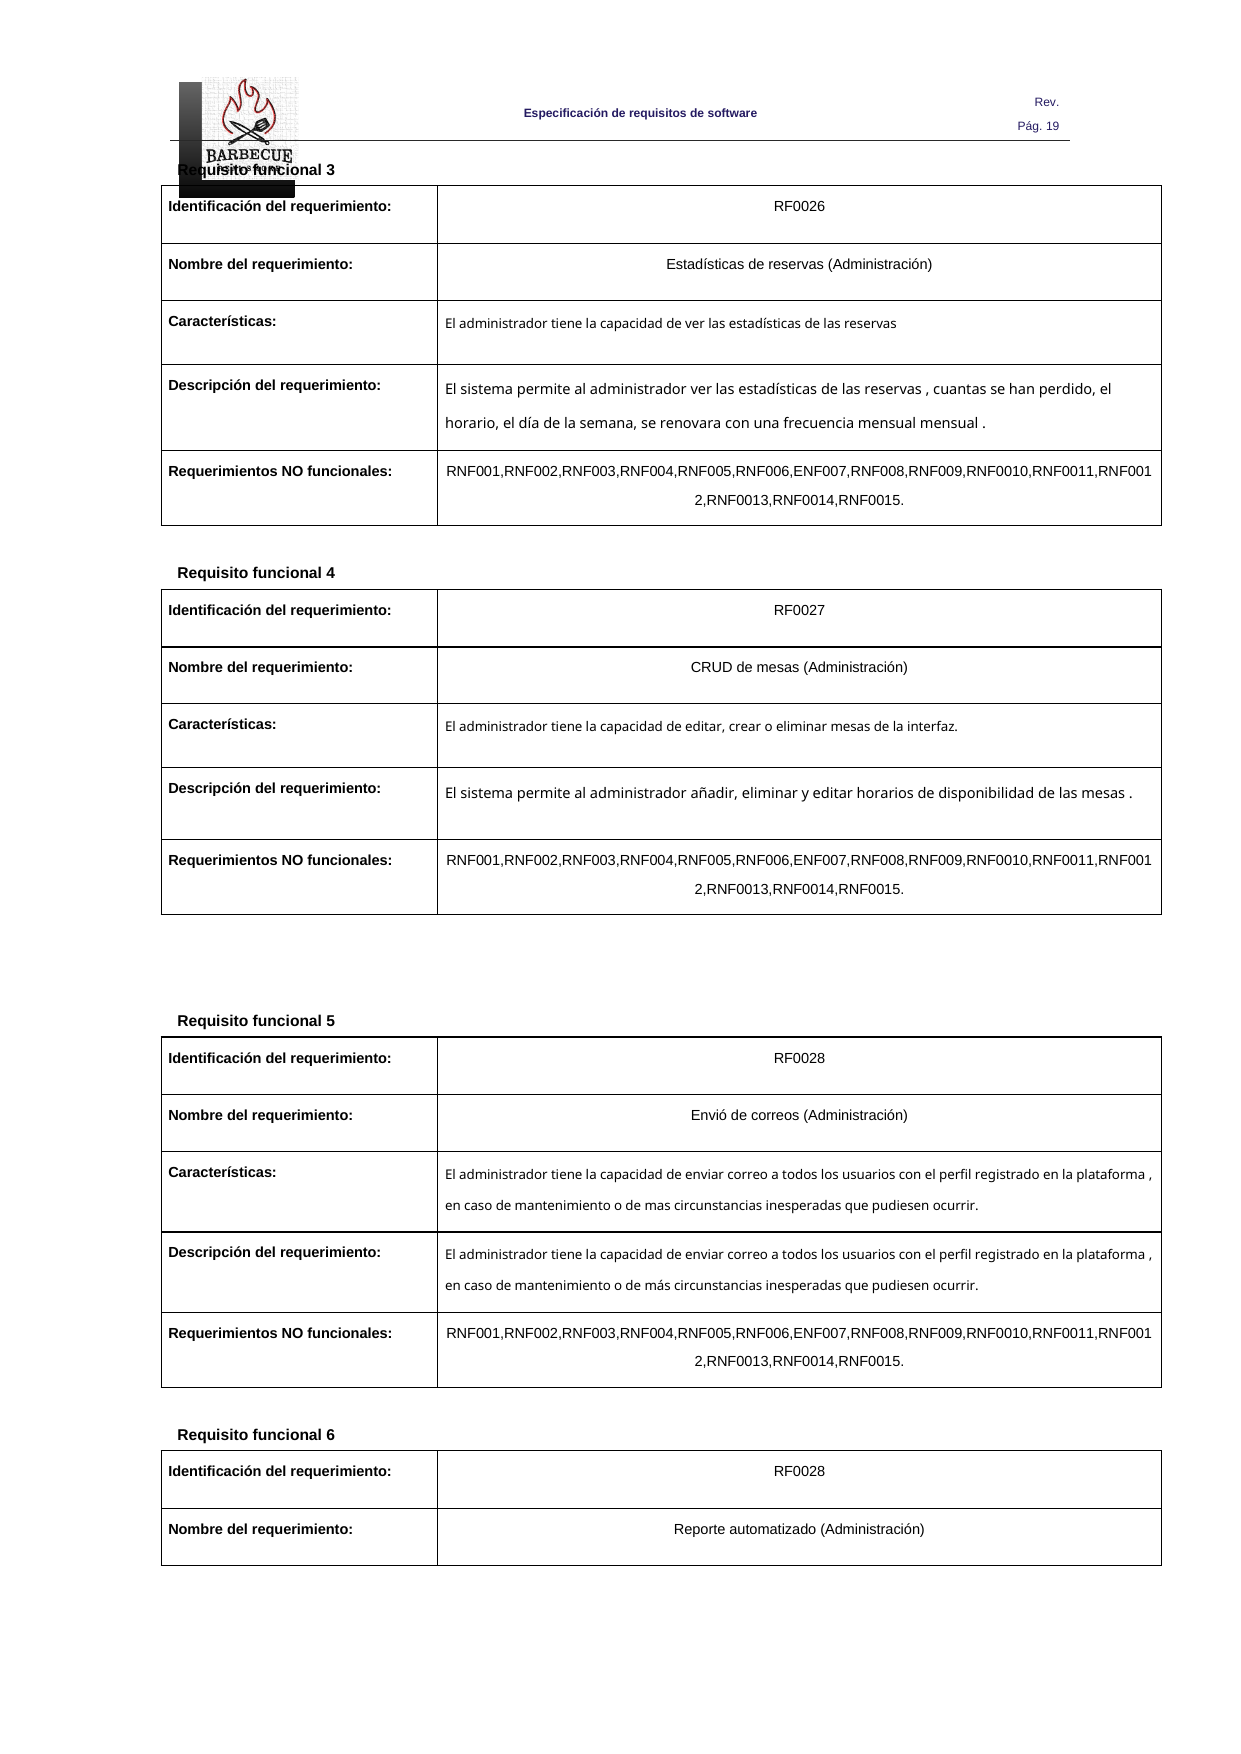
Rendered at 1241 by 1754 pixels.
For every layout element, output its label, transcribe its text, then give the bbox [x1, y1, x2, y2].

table_cell Características: [162, 704, 437, 767]
table_header Identificación del requerimiento: [162, 590, 437, 646]
table_cell Nombre del requerimiento: [162, 1095, 437, 1151]
picture [201, 77, 299, 140]
table_cell Características: [162, 301, 437, 364]
table_cell El sistema permite al administrador ver las estadísticas de las reservas , cuantas se han perdido, el horario, el día de la semana, se renovara con una frecuencia mensual mensual . [438, 365, 1161, 450]
text Requisito funcional 3 [177, 148, 1063, 179]
text Requisito funcional 6 [177, 1413, 1063, 1444]
table_cell Características: [162, 1152, 437, 1231]
text Requisito funcional 5 [177, 999, 1063, 1030]
table_cell Descripción del requerimiento: [162, 365, 437, 450]
table_header Identificación del requerimiento: [162, 1451, 437, 1508]
table_cell RNF001,RNF002,RNF003,RNF004,RNF005,RNF006,ENF007,RNF008,RNF009,RNF0010,RNF0011,RNF0012,RNF0013,RNF0014,RNF0015. [438, 840, 1161, 914]
table_cell Nombre del requerimiento: [162, 1509, 437, 1565]
table_cell RNF001,RNF002,RNF003,RNF004,RNF005,RNF006,ENF007,RNF008,RNF009,RNF0010,RNF0011,RNF0012,RNF0013,RNF0014,RNF0015. [438, 451, 1161, 525]
table_cell El administrador tiene la capacidad de enviar correo a todos los usuarios con el perfil registrado en la plataforma , en caso de mantenimiento o de mas circunstancias inesperadas que pudiesen ocurrir. [438, 1152, 1161, 1231]
table_cell Descripción del requerimiento: [162, 1233, 437, 1312]
table_cell Envió de correos (Administración) [438, 1095, 1161, 1151]
table_cell Requerimientos NO funcionales: [162, 451, 437, 525]
table_cell Reporte automatizado (Administración) [438, 1509, 1161, 1565]
table_cell Nombre del requerimiento: [162, 244, 437, 300]
table_cell Nombre del requerimiento: [162, 648, 437, 703]
picture [201, 141, 299, 148]
table_cell Requerimientos NO funcionales: [162, 840, 437, 914]
text Requisito funcional 4 [177, 551, 1063, 582]
table_header RF0028 [438, 1451, 1161, 1508]
table_cell CRUD de mesas (Administración) [438, 648, 1161, 703]
table_header RF0026 [438, 186, 1161, 243]
table_header RF0028 [438, 1038, 1161, 1094]
table_header Identificación del requerimiento: [162, 186, 437, 243]
table_cell RNF001,RNF002,RNF003,RNF004,RNF005,RNF006,ENF007,RNF008,RNF009,RNF0010,RNF0011,RNF0012,RNF0013,RNF0014,RNF0015. [438, 1313, 1161, 1387]
table_cell El administrador tiene la capacidad de enviar correo a todos los usuarios con el perfil registrado en la plataforma , en caso de mantenimiento o de más circunstancias inesperadas que pudiesen ocurrir. [438, 1233, 1161, 1312]
table_cell El sistema permite al administrador añadir, eliminar y editar horarios de disponibilidad de las mesas . [438, 768, 1161, 839]
table_cell El administrador tiene la capacidad de ver las estadísticas de las reservas [438, 301, 1161, 364]
table_header Identificación del requerimiento: [162, 1038, 437, 1094]
table_cell El administrador tiene la capacidad de editar, crear o eliminar mesas de la interfaz. [438, 704, 1161, 767]
table_cell Estadísticas de reservas (Administración) [438, 244, 1161, 300]
table_cell Descripción del requerimiento: [162, 768, 437, 839]
table_cell Requerimientos NO funcionales: [162, 1313, 437, 1387]
table_header RF0027 [438, 590, 1161, 646]
